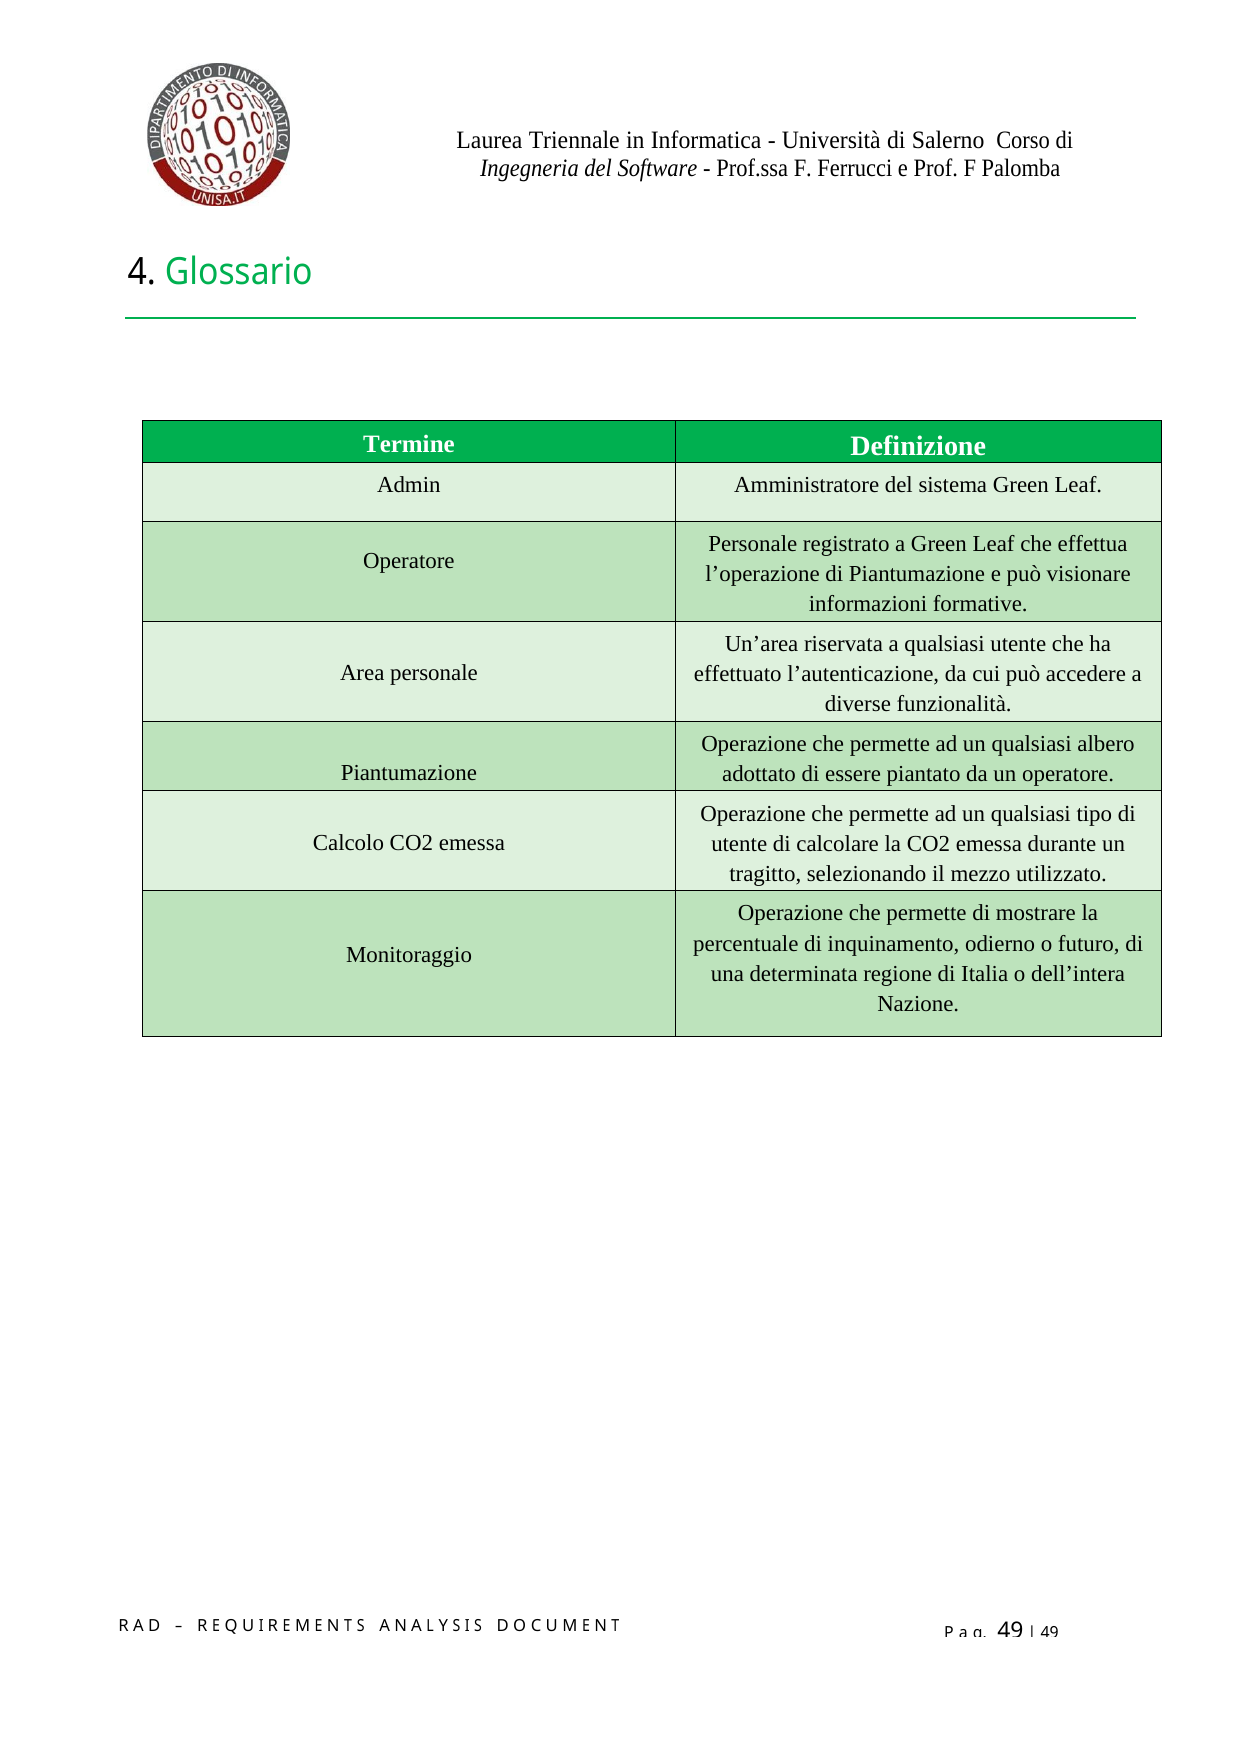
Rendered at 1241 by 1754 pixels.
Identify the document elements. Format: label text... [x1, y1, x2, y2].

table_cell Monitoraggio [143, 891, 675, 1036]
table_header Termine [143, 421, 675, 462]
picture [147, 63, 290, 206]
table_cell Un’area riservata a qualsiasi utente che ha effettuato l’autenticazione, da cui può accedere a diverse funzionalità. [676, 622, 1161, 721]
table_cell Calcolo CO2 emessa [143, 791, 675, 890]
subtitle 4. Glossario [98, 244, 1161, 295]
table_cell Operazione che permette di mostrare la percentuale di inquinamento, odierno o futuro, di una determinata regione di Italia o dell’intera Nazione. [676, 891, 1161, 1036]
table_cell Amministratore del sistema Green Leaf. [676, 463, 1161, 521]
table_header Definizione [676, 421, 1161, 462]
table_cell Area personale [143, 622, 675, 721]
table_cell Operazione che permette ad un qualsiasi albero adottato di essere piantato da un operatore. [676, 722, 1161, 790]
table_cell Personale registrato a Green Leaf che effettua l’operazione di Piantumazione e può visionare informazioni formative. [676, 522, 1161, 621]
table_cell Operatore [143, 522, 675, 621]
table_cell Admin [143, 463, 675, 521]
table_cell Piantumazione [143, 722, 675, 790]
table_cell Operazione che permette ad un qualsiasi tipo di utente di calcolare la CO2 emessa durante un tragitto, selezionando il mezzo utilizzato. [676, 791, 1161, 890]
